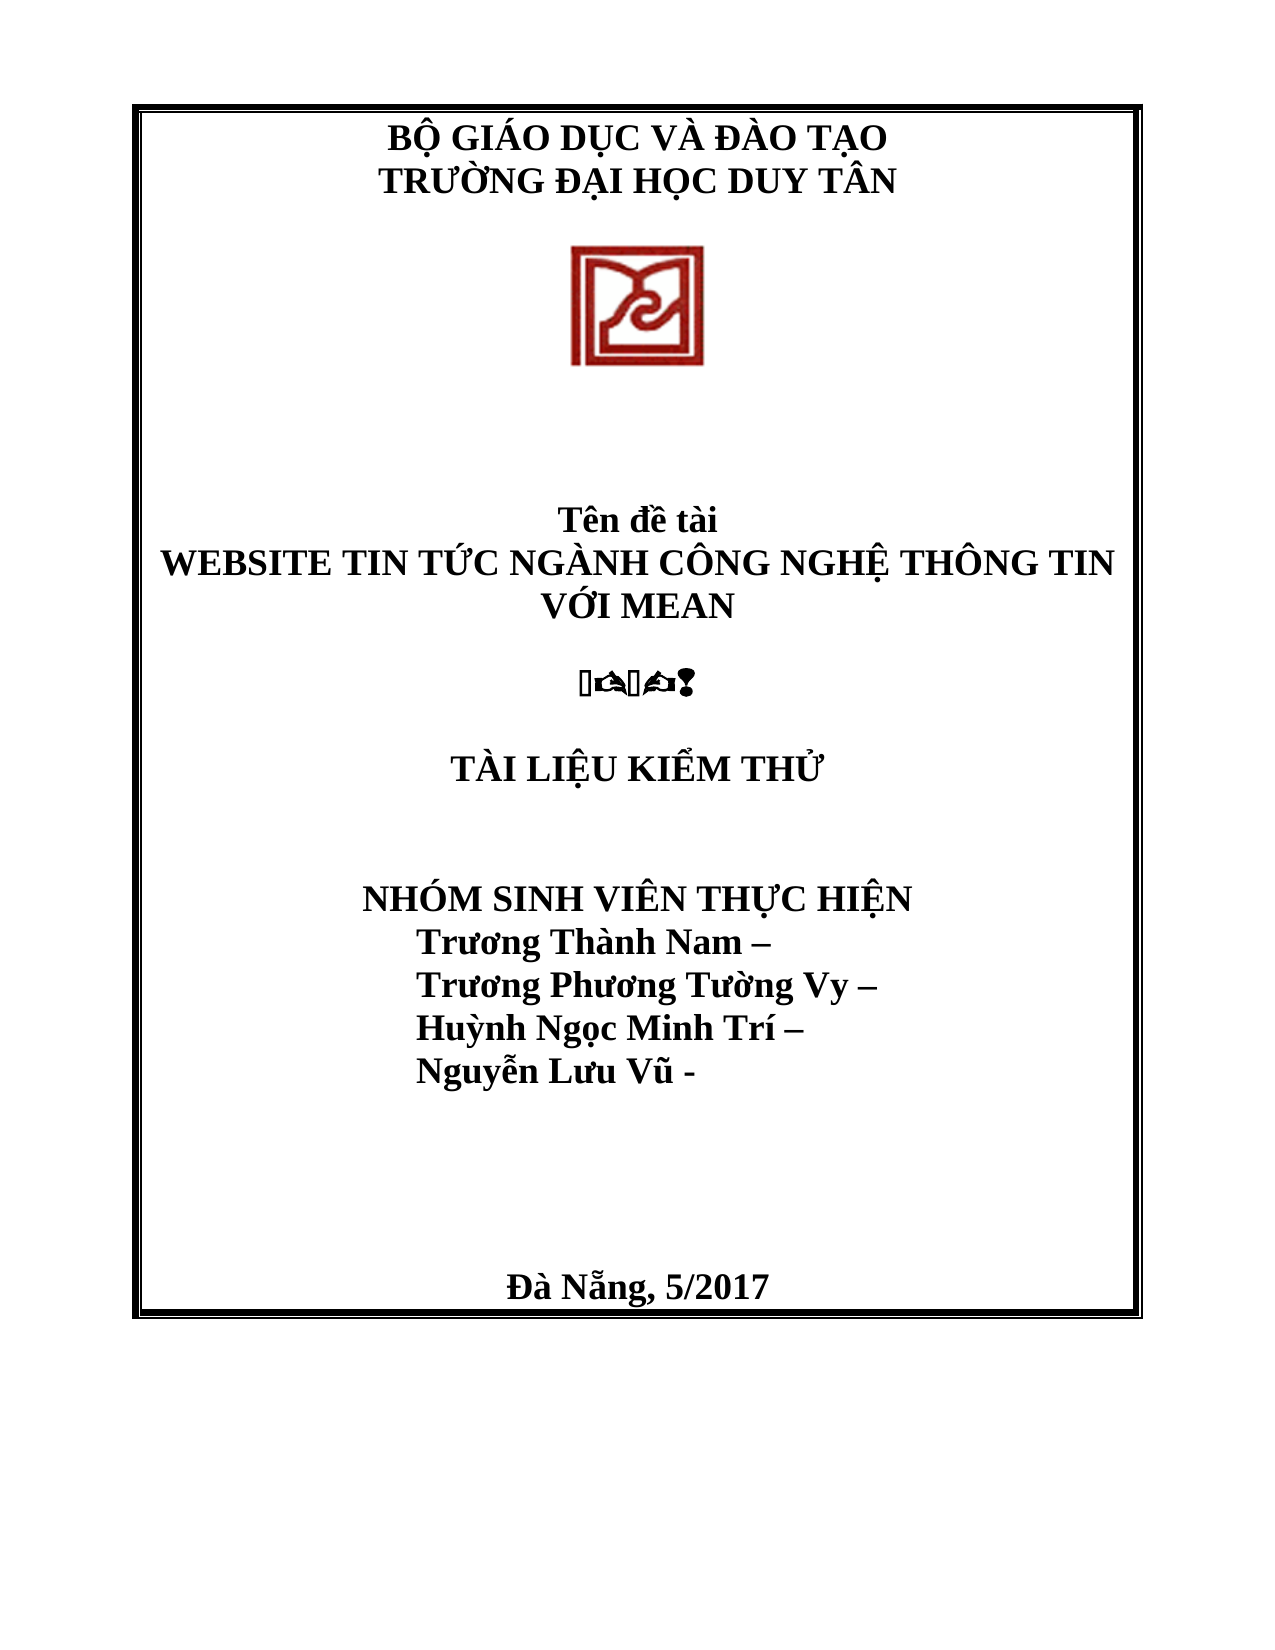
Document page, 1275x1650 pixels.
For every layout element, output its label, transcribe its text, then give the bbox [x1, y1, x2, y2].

text BỘ GIÁO DỤC VÀ ĐÀO TẠO [142, 113, 1133, 158]
text NHÓM SINH VIÊN THỰC HIỆN [150, 876, 1125, 919]
text Trương Phương Tường Vy – [150, 962, 1125, 1006]
text WEBSITE TIN TỨC NGÀNH CÔNG NGHỆ THÔNG TIN VỚI MEAN [150, 540, 1125, 626]
text TRƯỜNG ĐẠI HỌC DUY TÂN [150, 158, 1125, 201]
text Nguyễn Lưu Vũ - [150, 1049, 1125, 1092]
text TÀI LIỆU KIỂM THỬ [150, 747, 1125, 790]
text Trương Thành Nam – [150, 919, 1125, 962]
text Tên đề tài [150, 497, 1125, 540]
picture [569, 244, 706, 368]
text Huỳnh Ngọc Minh Trí – [150, 1006, 1125, 1049]
text Đà Nẵng, 5/2017 [142, 1253, 1133, 1309]
